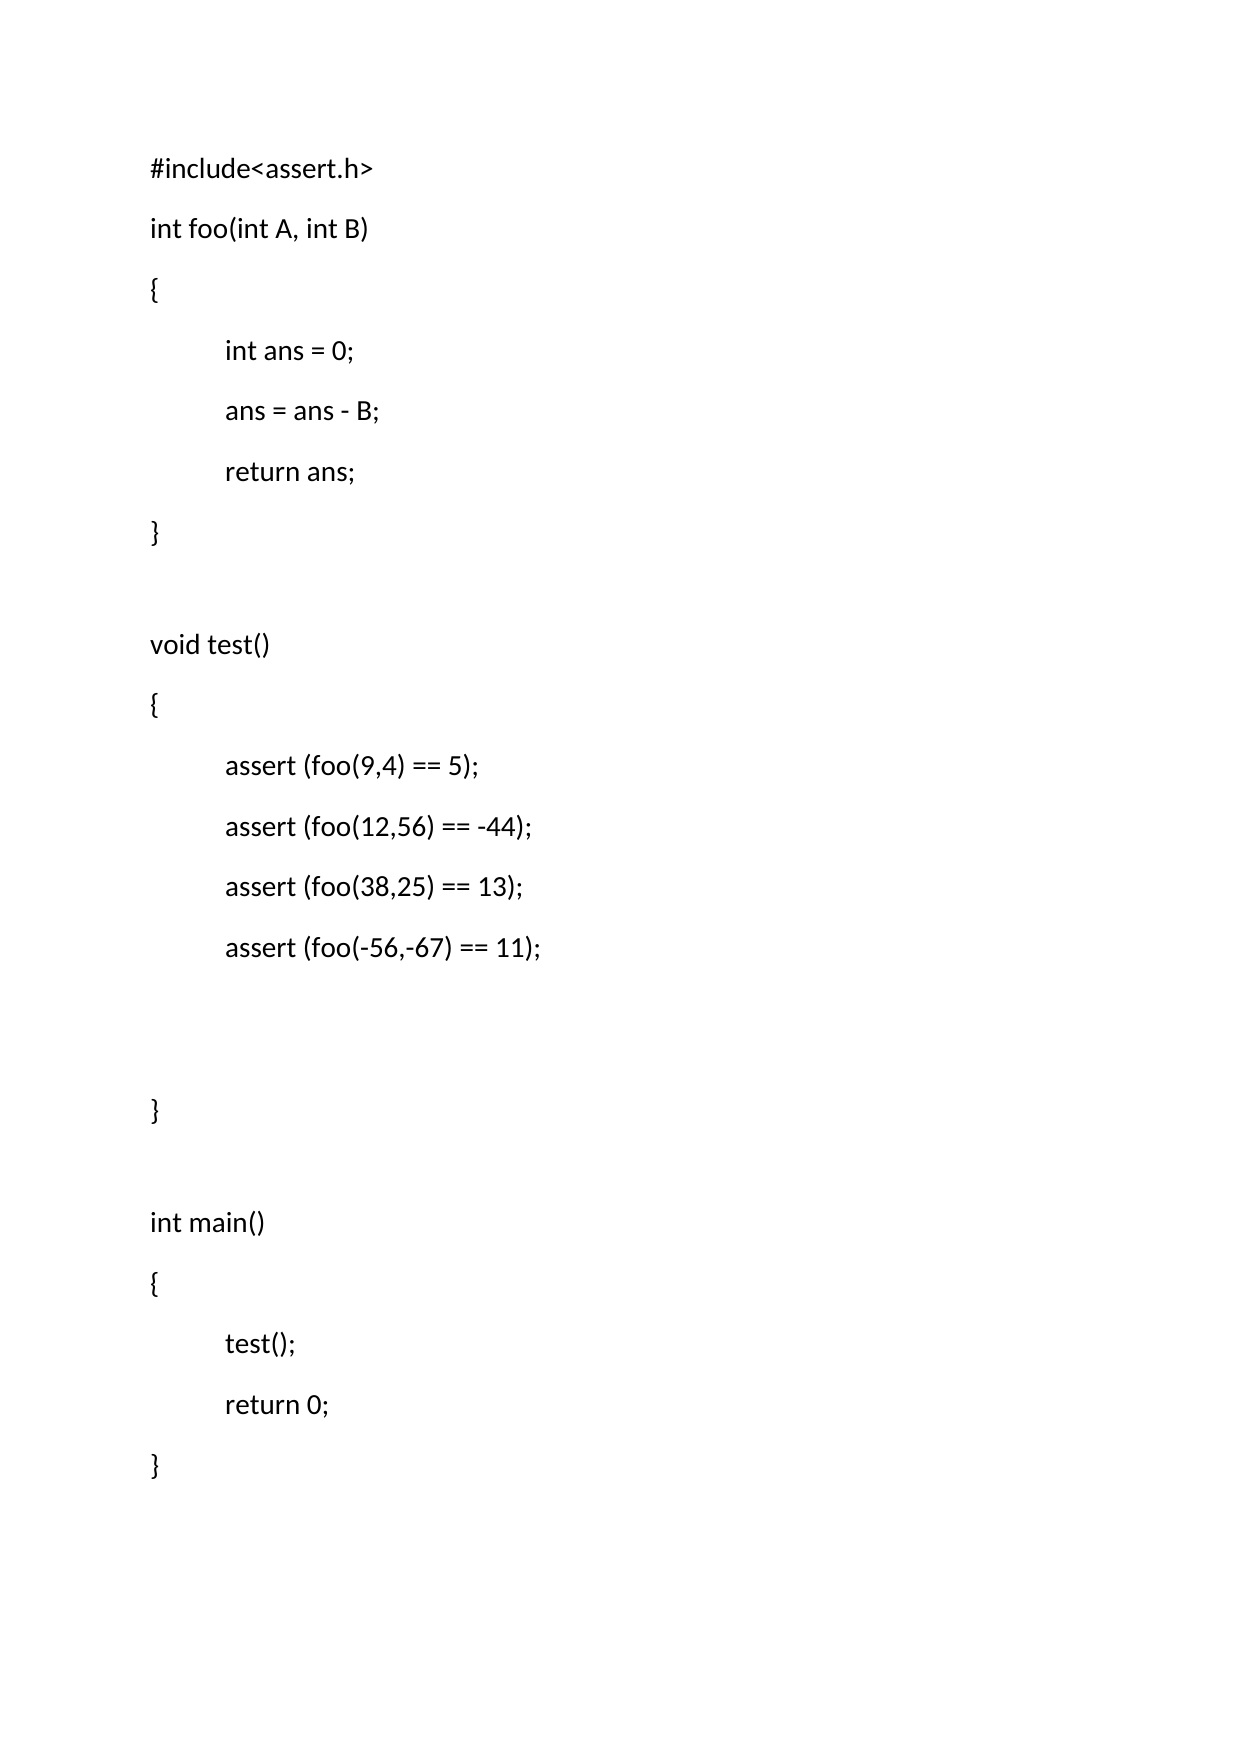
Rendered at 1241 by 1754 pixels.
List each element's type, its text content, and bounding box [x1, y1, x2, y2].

text void test() [150, 626, 1090, 661]
text { [150, 686, 1090, 722]
text { [150, 1265, 1090, 1300]
text } [150, 1092, 1090, 1128]
text { [150, 271, 1090, 307]
text assert (foo(-56,-67) == 11); [150, 929, 1090, 964]
text int ans = 0; [150, 332, 1090, 367]
text } [150, 514, 1090, 549]
text assert (foo(12,56) == -44); [150, 808, 1090, 843]
text return 0; [150, 1386, 1090, 1422]
text assert (foo(9,4) == 5); [150, 747, 1090, 783]
text assert (foo(38,25) == 13); [150, 868, 1090, 904]
text int main() [150, 1204, 1090, 1240]
text } [150, 1447, 1090, 1482]
text test(); [150, 1325, 1090, 1361]
text int foo(int A, int B) [150, 211, 1090, 246]
text ans = ans - B; [150, 392, 1090, 428]
text #include<assert.h> [150, 150, 1090, 186]
text return ans; [150, 453, 1090, 489]
